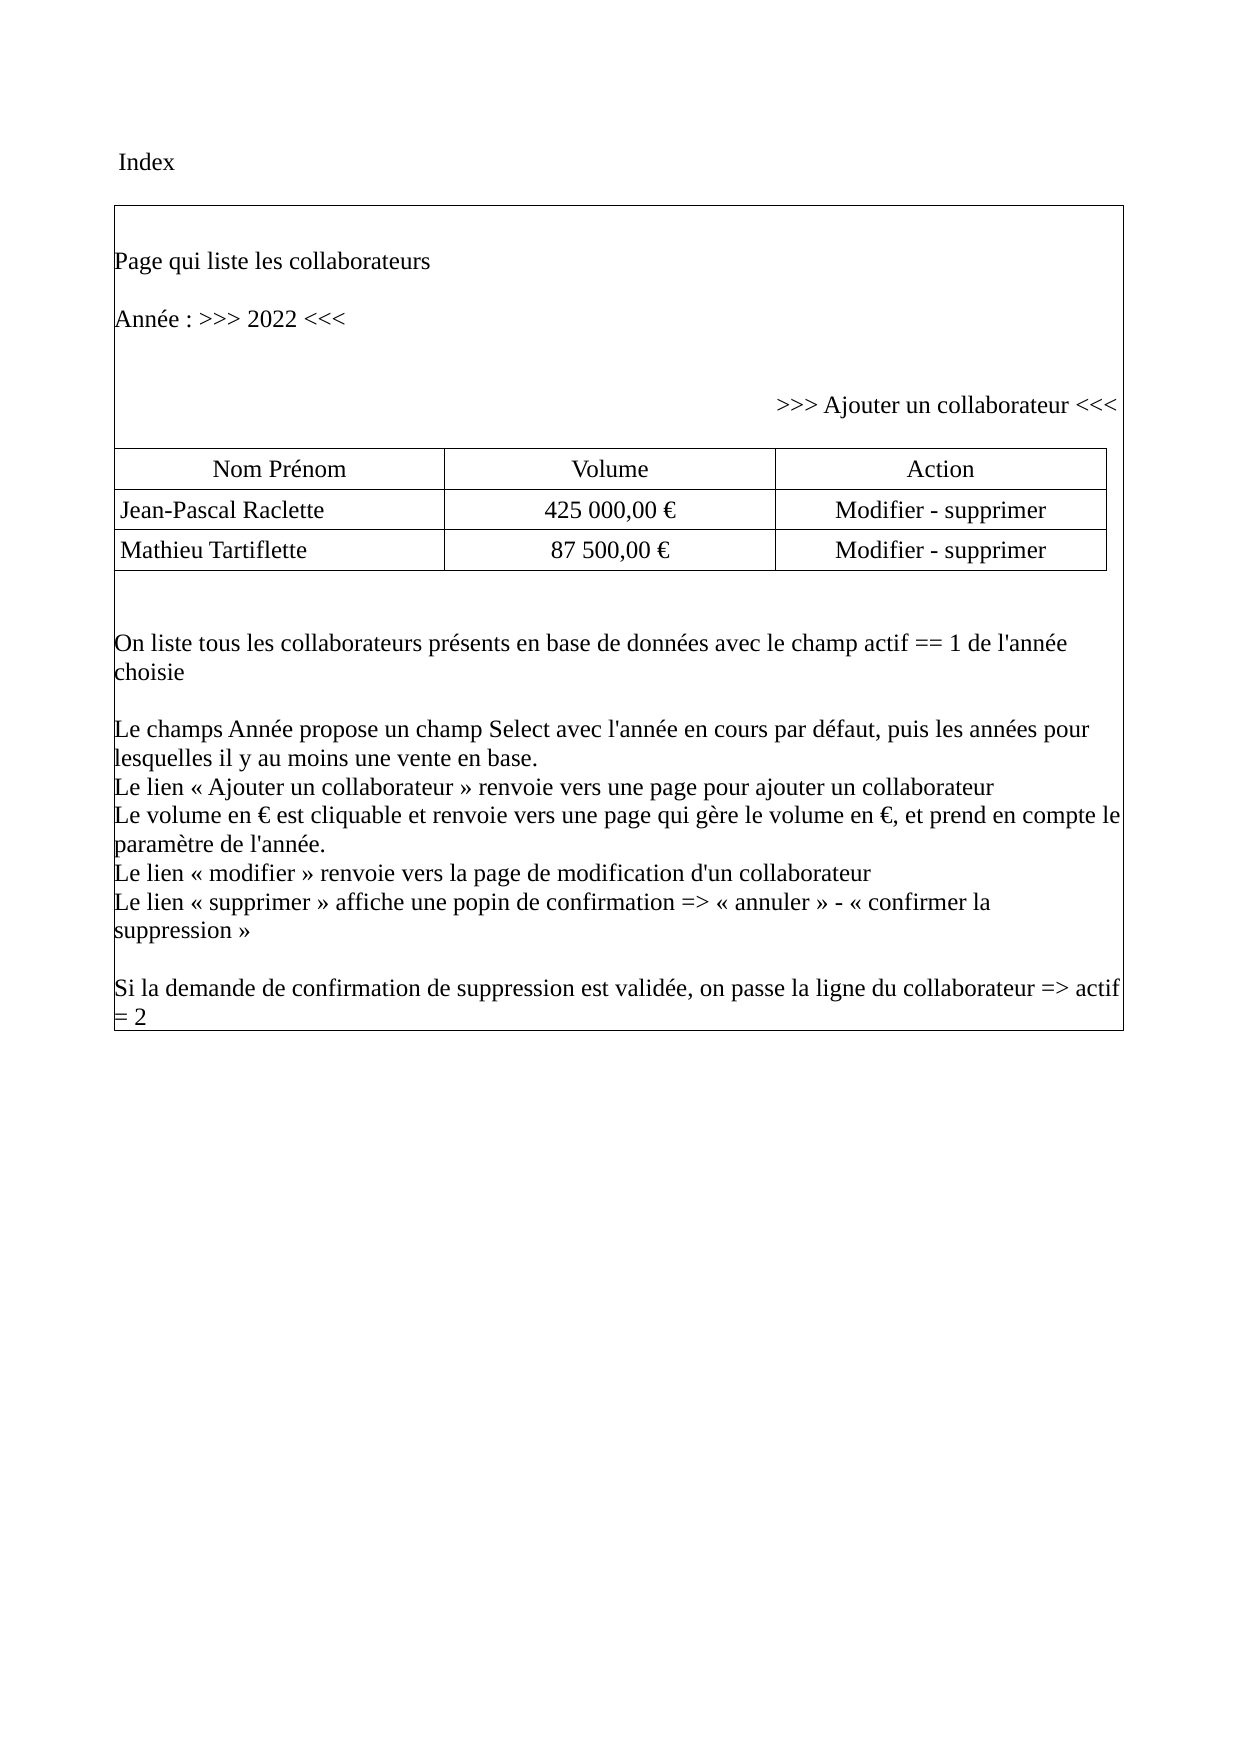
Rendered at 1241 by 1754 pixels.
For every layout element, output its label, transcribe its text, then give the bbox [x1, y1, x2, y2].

text Index [118, 147, 1122, 176]
